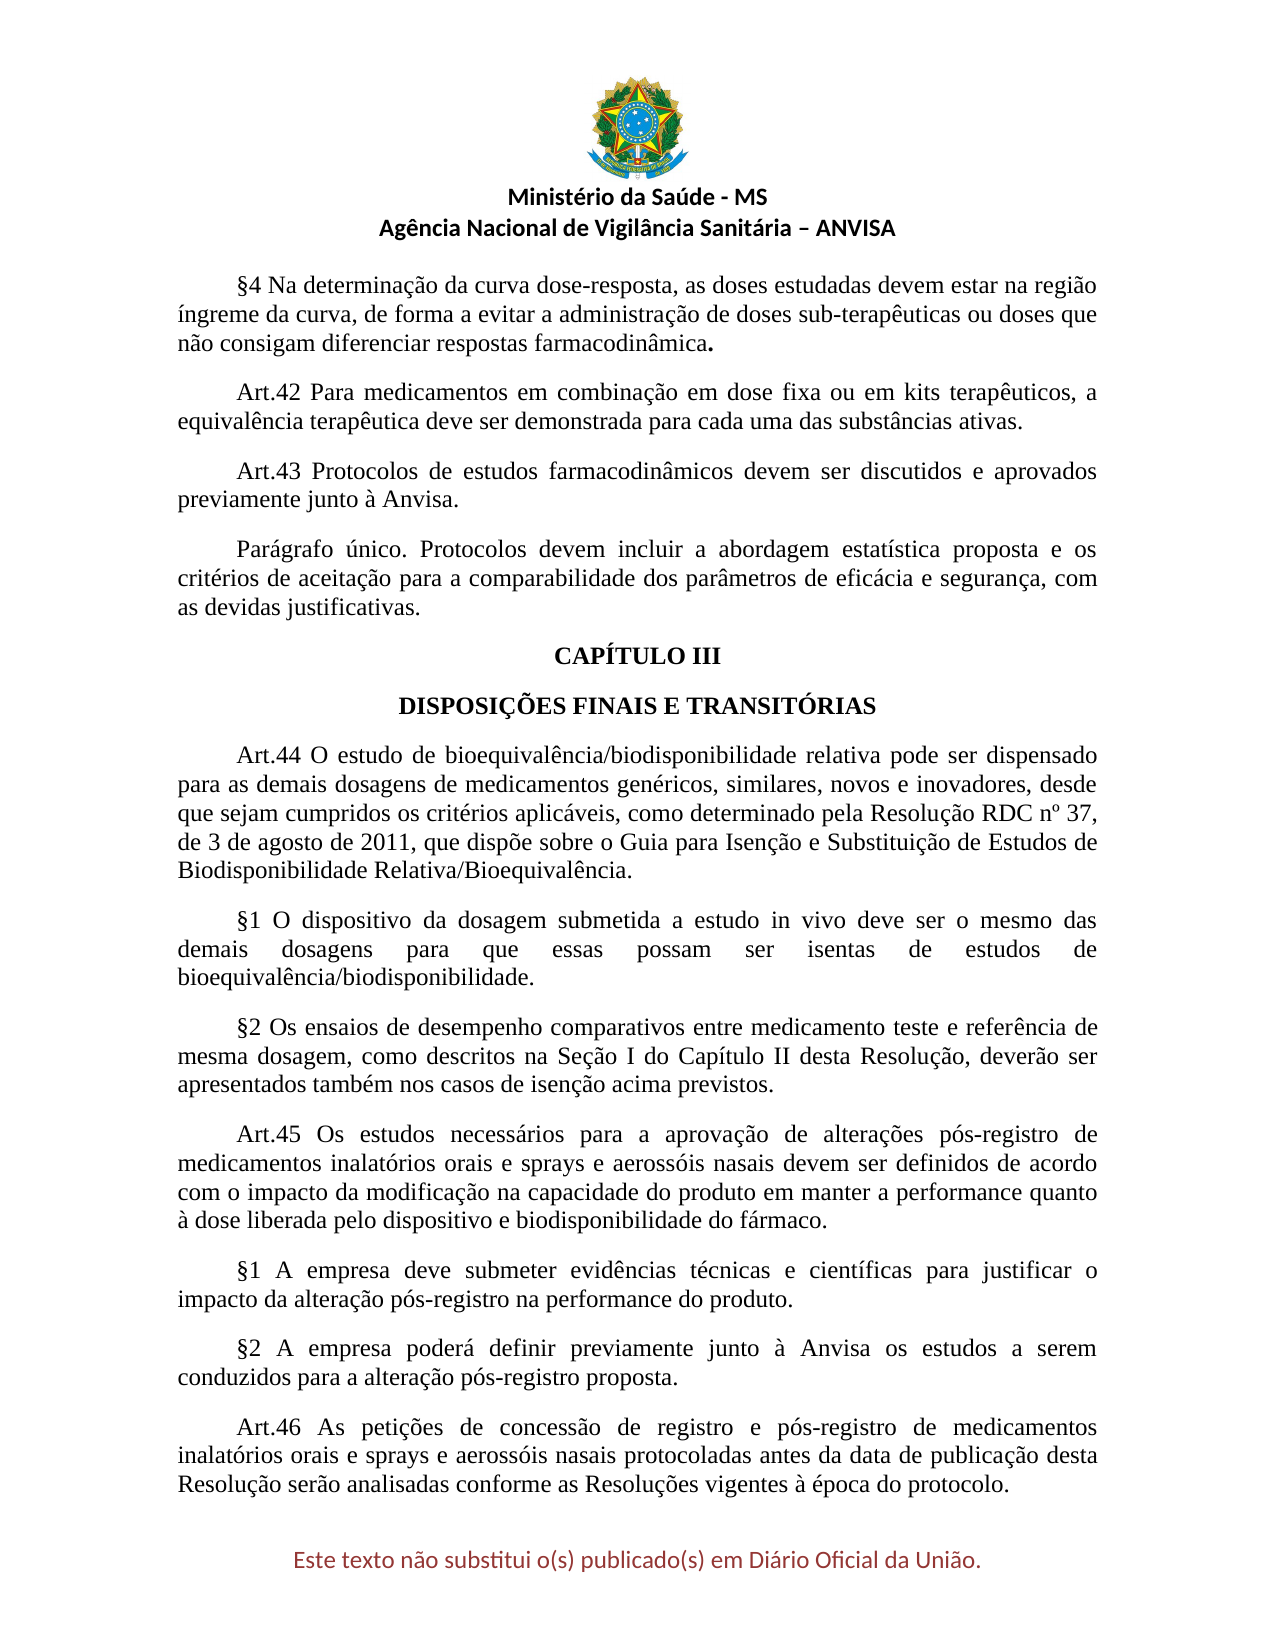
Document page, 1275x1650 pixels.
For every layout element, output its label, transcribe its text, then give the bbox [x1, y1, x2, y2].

text Art.42 Para medicamentos em combinação em dose fixa ou em kits terapêuticos, a equivalência terapêutica deve ser demonstrada para cada uma das substâncias ativas. [177, 377, 1098, 435]
text §1 O dispositivo da dosagem submetida a estudo in vivo deve ser o mesmo das demais dosagens para que essas possam ser isentas de estudos de bioequivalência/biodisponibilidade. [177, 905, 1098, 991]
text Art.43 Protocolos de estudos farmacodinâmicos devem ser discutidos e aprovados previamente junto à Anvisa. [177, 456, 1098, 513]
text §1 A empresa deve submeter evidências técnicas e científicas para justificar o impacto da alteração pós-registro na performance do produto. [177, 1255, 1098, 1312]
text Art.46 As petições de concessão de registro e pós-registro de medicamentos inalatórios orais e sprays e aerossóis nasais protocoladas antes da data de publicação desta Resolução serão analisadas conforme as Resoluções vigentes à época do protocolo. [177, 1412, 1098, 1498]
text CAPÍTULO III [177, 641, 1098, 670]
text disposições finais e transitórias [177, 691, 1098, 719]
picture [583, 75, 692, 182]
text Art.45 Os estudos necessários para a aprovação de alterações pós-registro de medicamentos inalatórios orais e sprays e aerossóis nasais devem ser definidos de acordo com o impacto da modificação na capacidade do produto em manter a performance quanto à dose liberada pelo dispositivo e biodisponibilidade do fármaco. [177, 1119, 1098, 1234]
text Art.44 O estudo de bioequivalência/biodisponibilidade relativa pode ser dispensado para as demais dosagens de medicamentos genéricos, similares, novos e inovadores, desde que sejam cumpridos os critérios aplicáveis, como determinado pela Resolução RDC nº 37, de 3 de agosto de 2011, que dispõe sobre o Guia para Isenção e Substituição de Estudos de Biodisponibilidade Relativa/Bioequivalência. [177, 740, 1098, 884]
text §2 A empresa poderá definir previamente junto à Anvisa os estudos a serem conduzidos para a alteração pós-registro proposta. [177, 1333, 1098, 1391]
text §2 Os ensaios de desempenho comparativos entre medicamento teste e referência de mesma dosagem, como descritos na Seção I do Capítulo II desta Resolução, deverão ser apresentados também nos casos de isenção acima previstos. [177, 1012, 1098, 1098]
text §4 Na determinação da curva dose-resposta, as doses estudadas devem estar na região íngreme da curva, de forma a evitar a administração de doses sub-terapêuticas ou doses que não consigam diferenciar respostas farmacodinâmica. [177, 270, 1098, 357]
text Parágrafo único. Protocolos devem incluir a abordagem estatística proposta e os critérios de aceitação para a comparabilidade dos parâmetros de eficácia e segurança, com as devidas justificativas. [177, 534, 1098, 620]
